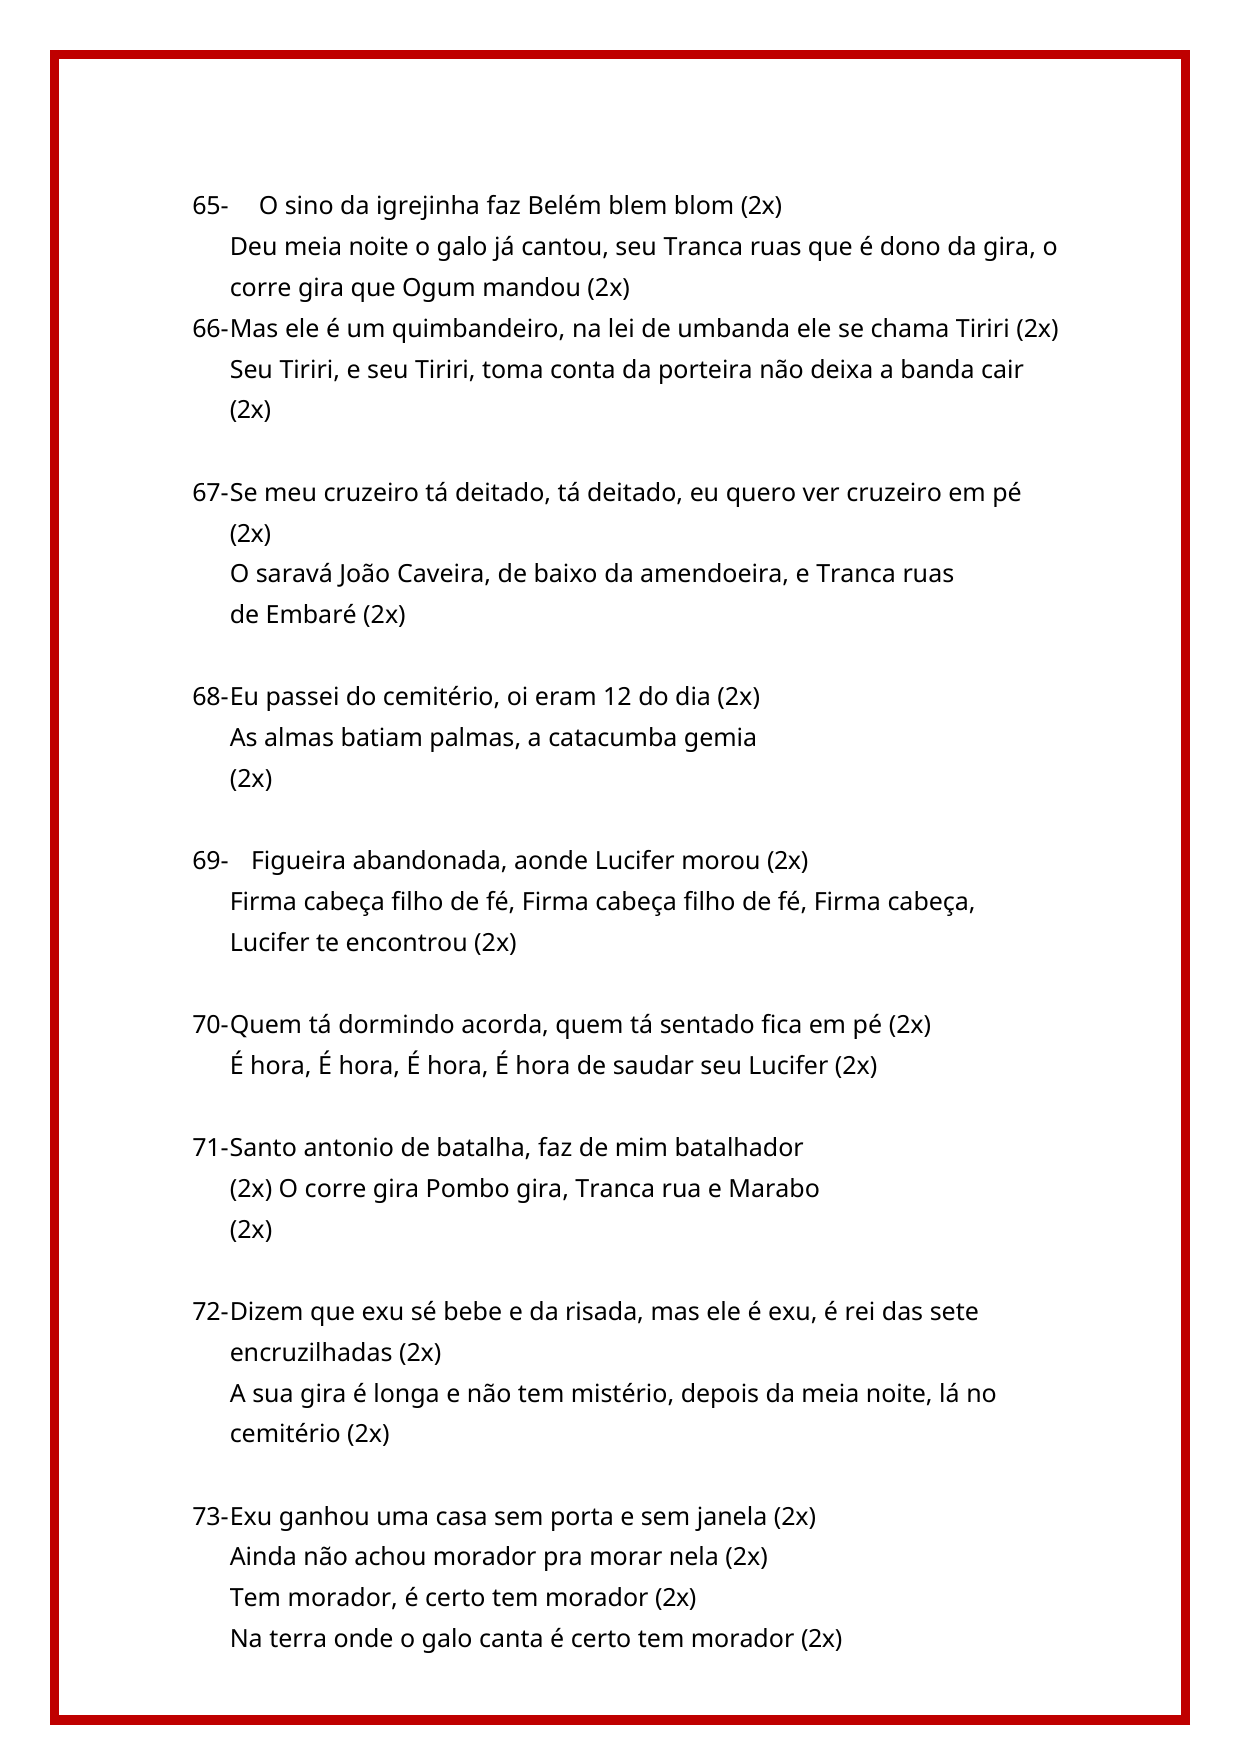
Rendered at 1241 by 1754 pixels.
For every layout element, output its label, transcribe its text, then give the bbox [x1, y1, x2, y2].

text O saravá João Caveira, de baixo da amendoeira, e Tranca ruas de Embaré (2x) [229, 556, 984, 631]
list Eu passei do cemitério, oi eram 12 do dia (2x) As almas batiam palmas, a catacumba gemia (2x) [192, 679, 789, 795]
list Exu ganhou uma casa sem porta e sem janela (2x) Ainda não achou morador pra morar nela (2x) [192, 1498, 822, 1573]
list Se meu cruzeiro tá deitado, tá deitado, eu quero ver cruzeiro em pé (2x) [192, 474, 1040, 549]
text Firma cabeça filho de fé, Firma cabeça filho de fé, Firma cabeça, Lucifer te encontrou (2x) [229, 884, 1047, 959]
text A sua gira é longa e não tem mistério, depois da meia noite, lá no cemitério (2x) [229, 1375, 1073, 1450]
text Deu meia noite o galo já cantou, seu Tranca ruas que é dono da gira, o corre gira que Ogum mandou (2x) [229, 229, 1073, 304]
list O sino da igrejinha faz Belém blem blom (2x) [192, 188, 1073, 222]
list Figueira abandonada, aonde Lucifer morou (2x) [192, 843, 1073, 877]
text Tem morador, é certo tem morador (2x) [229, 1580, 1073, 1614]
list Santo antonio de batalha, faz de mim batalhador (2x) O corre gira Pombo gira, Tranca rua e Marabo (2x) [192, 1130, 850, 1245]
text Na terra onde o galo canta é certo tem morador (2x) [229, 1621, 1073, 1655]
list Dizem que exu sé bebe e da risada, mas ele é exu, é rei das sete encruzilhadas (2x) [192, 1293, 996, 1368]
list Quem tá dormindo acorda, quem tá sentado fica em pé (2x) É hora, É hora, É hora, É hora de saudar seu Lucifer (2x) [192, 1007, 939, 1082]
list Mas ele é um quimbandeiro, na lei de umbanda ele se chama Tiriri (2x) Seu Tiriri, e seu Tiriri, toma conta da porteira não deixa a banda cair (2x) [192, 311, 1061, 426]
